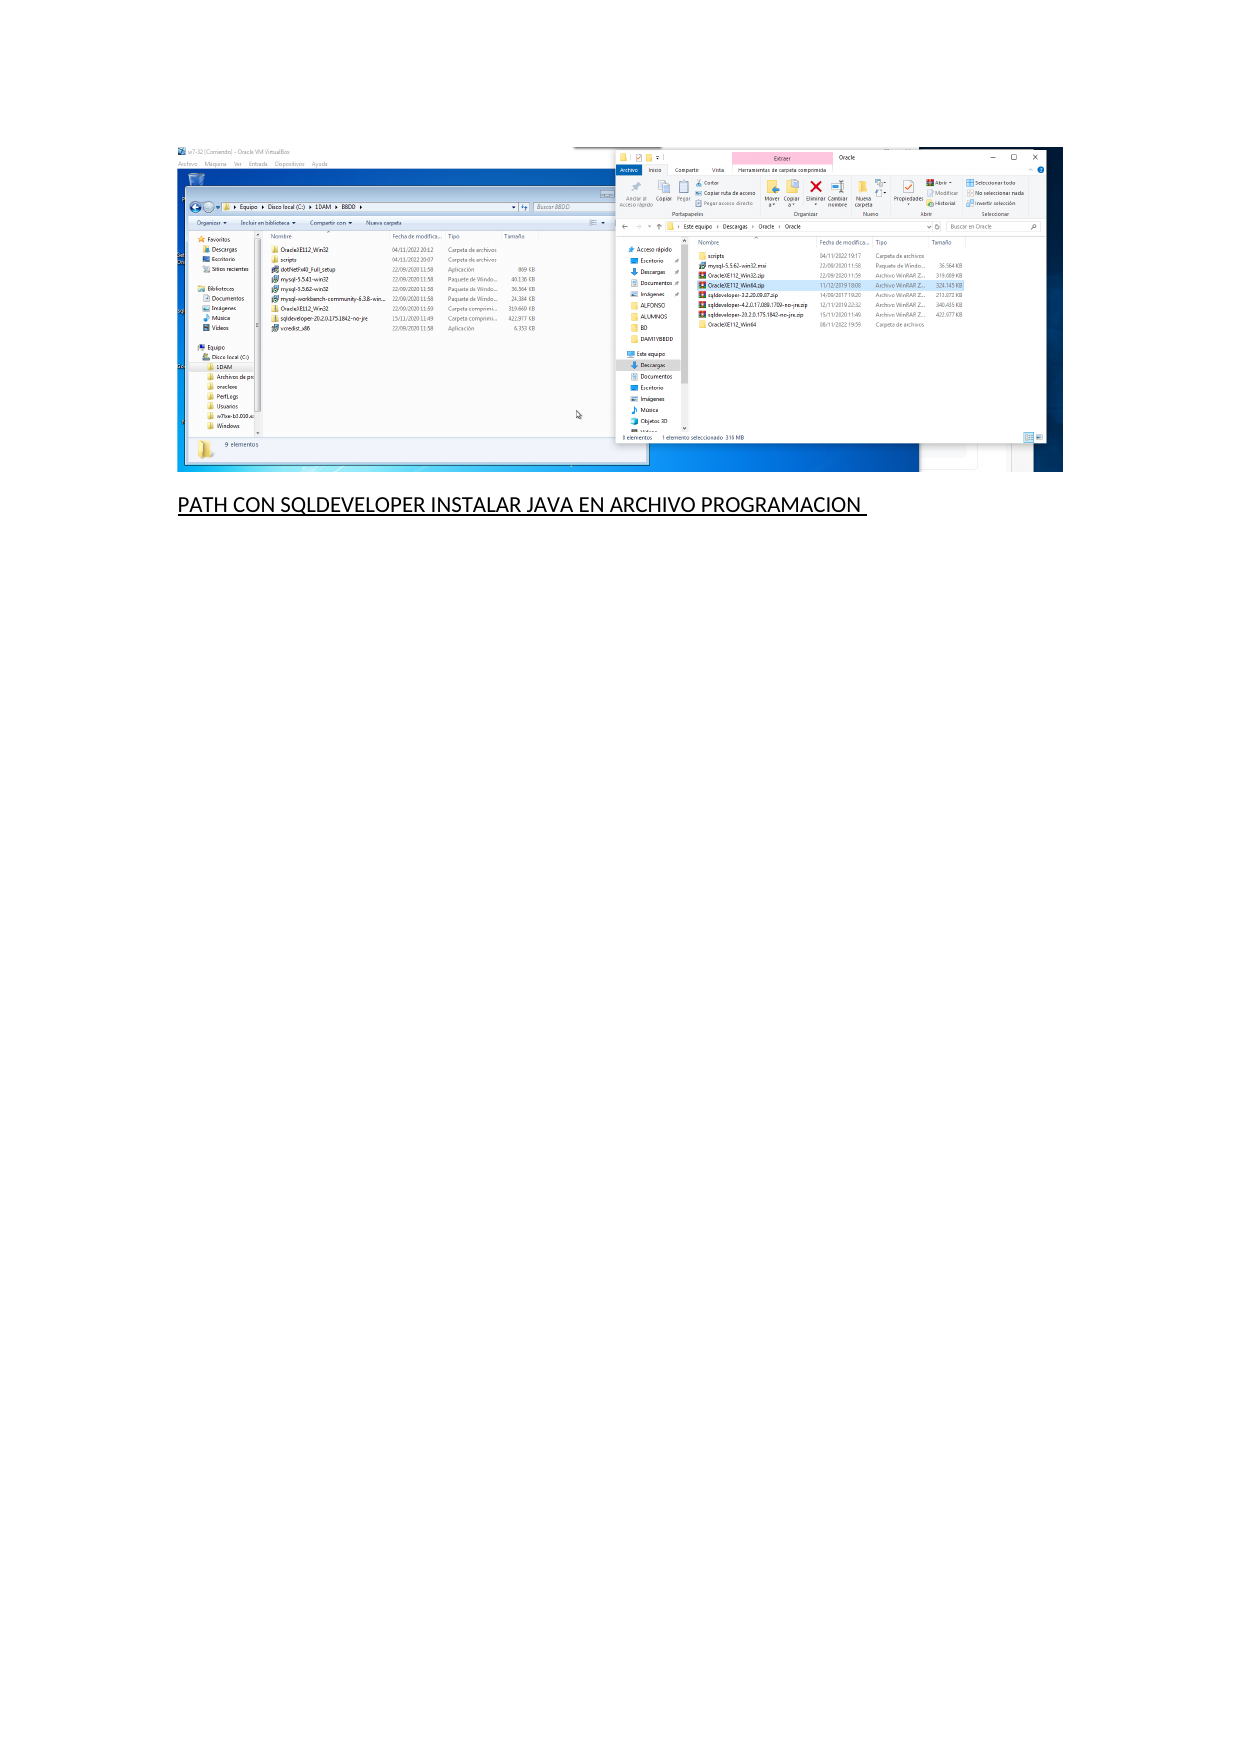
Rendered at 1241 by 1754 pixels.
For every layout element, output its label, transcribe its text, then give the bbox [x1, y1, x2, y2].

text PATH CON SQLDEVELOPER INSTALAR JAVA EN ARCHIVO PROGRAMACION [177, 490, 1063, 518]
picture [177, 147, 1063, 472]
